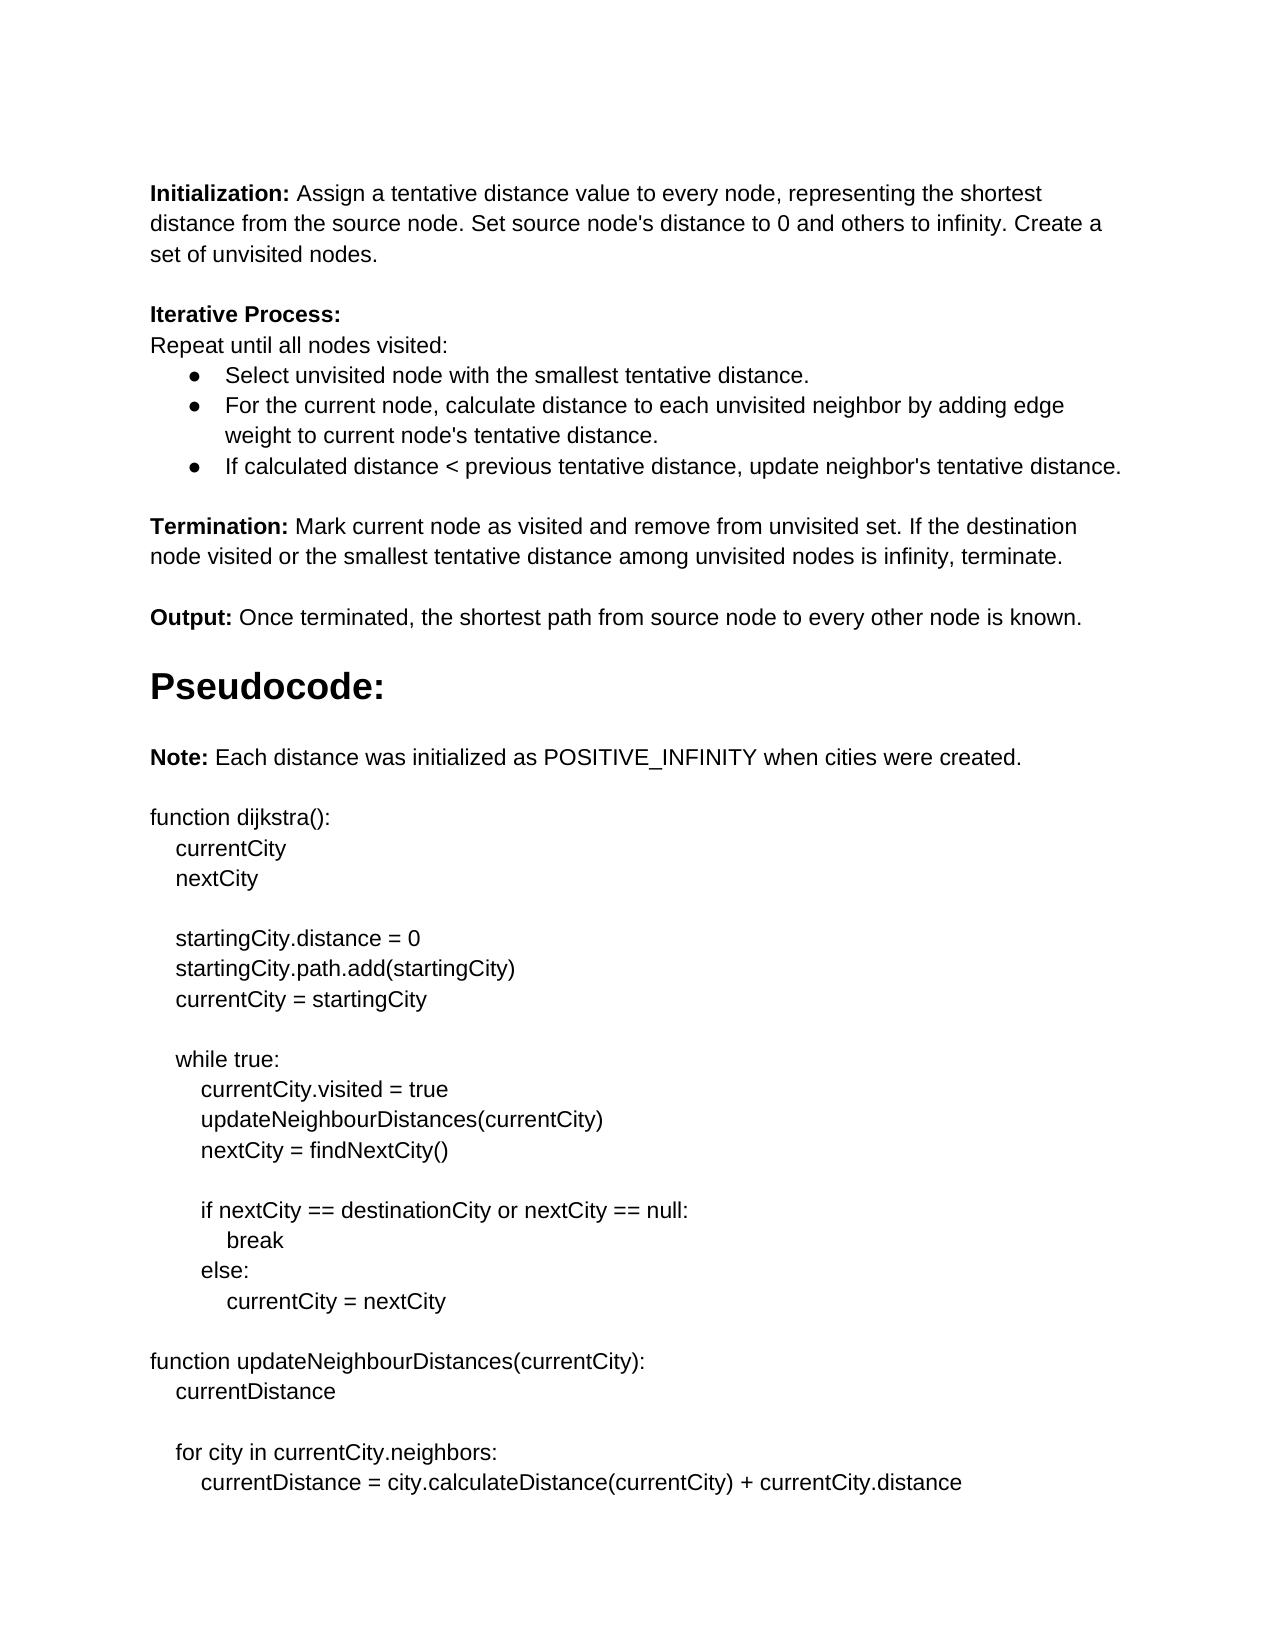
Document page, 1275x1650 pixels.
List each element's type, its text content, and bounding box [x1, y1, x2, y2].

text for city in currentCity.neighbors: [150, 1439, 1125, 1465]
text nextCity = findNextCity() [150, 1137, 1125, 1163]
text if nextCity == destinationCity or nextCity == null: [150, 1197, 1125, 1223]
text startingCity.path.add(startingCity) [150, 955, 1125, 982]
text break [150, 1227, 1125, 1253]
text function updateNeighbourDistances(currentCity): [150, 1348, 1125, 1374]
text Pseudocode: [150, 664, 1125, 707]
text currentCity.visited = true [150, 1076, 1125, 1102]
text nextCity [150, 865, 1125, 891]
text currentCity = nextCity [150, 1288, 1125, 1314]
text Note: Each distance was initialized as POSITIVE_INFINITY when cities were created. [150, 744, 1125, 770]
text currentDistance [150, 1378, 1125, 1404]
text Initialization: Assign a tentative distance value to every node, representing the shortest distance from the source node. Set source node's distance to 0 and others to infinity. Create a set of unvisited nodes. [150, 180, 1125, 267]
text currentCity = startingCity [150, 986, 1125, 1012]
text Repeat until all nodes visited: [150, 332, 1125, 358]
list If calculated distance < previous tentative distance, update neighbor's tentative distance. [187, 453, 1125, 479]
text else: [150, 1257, 1125, 1284]
text currentDistance = city.calculateDistance(currentCity) + currentCity.distance [150, 1469, 1125, 1495]
list Select unvisited node with the smallest tentative distance. [187, 362, 1125, 388]
text Termination: Mark current node as visited and remove from unvisited set. If the destination node visited or the smallest tentative distance among unvisited nodes is infinity, terminate. [150, 513, 1125, 569]
text function dijkstra(): [150, 804, 1125, 831]
list For the current node, calculate distance to each unvisited neighbor by adding edge weight to current node's tentative distance. [187, 392, 1125, 449]
text Iterative Process: [150, 301, 1125, 327]
text updateNeighbourDistances(currentCity) [150, 1106, 1125, 1133]
text while true: [150, 1046, 1125, 1072]
text currentCity [150, 834, 1125, 861]
text startingCity.distance = 0 [150, 925, 1125, 951]
text Output: Once terminated, the shortest path from source node to every other node is known. [150, 604, 1125, 630]
